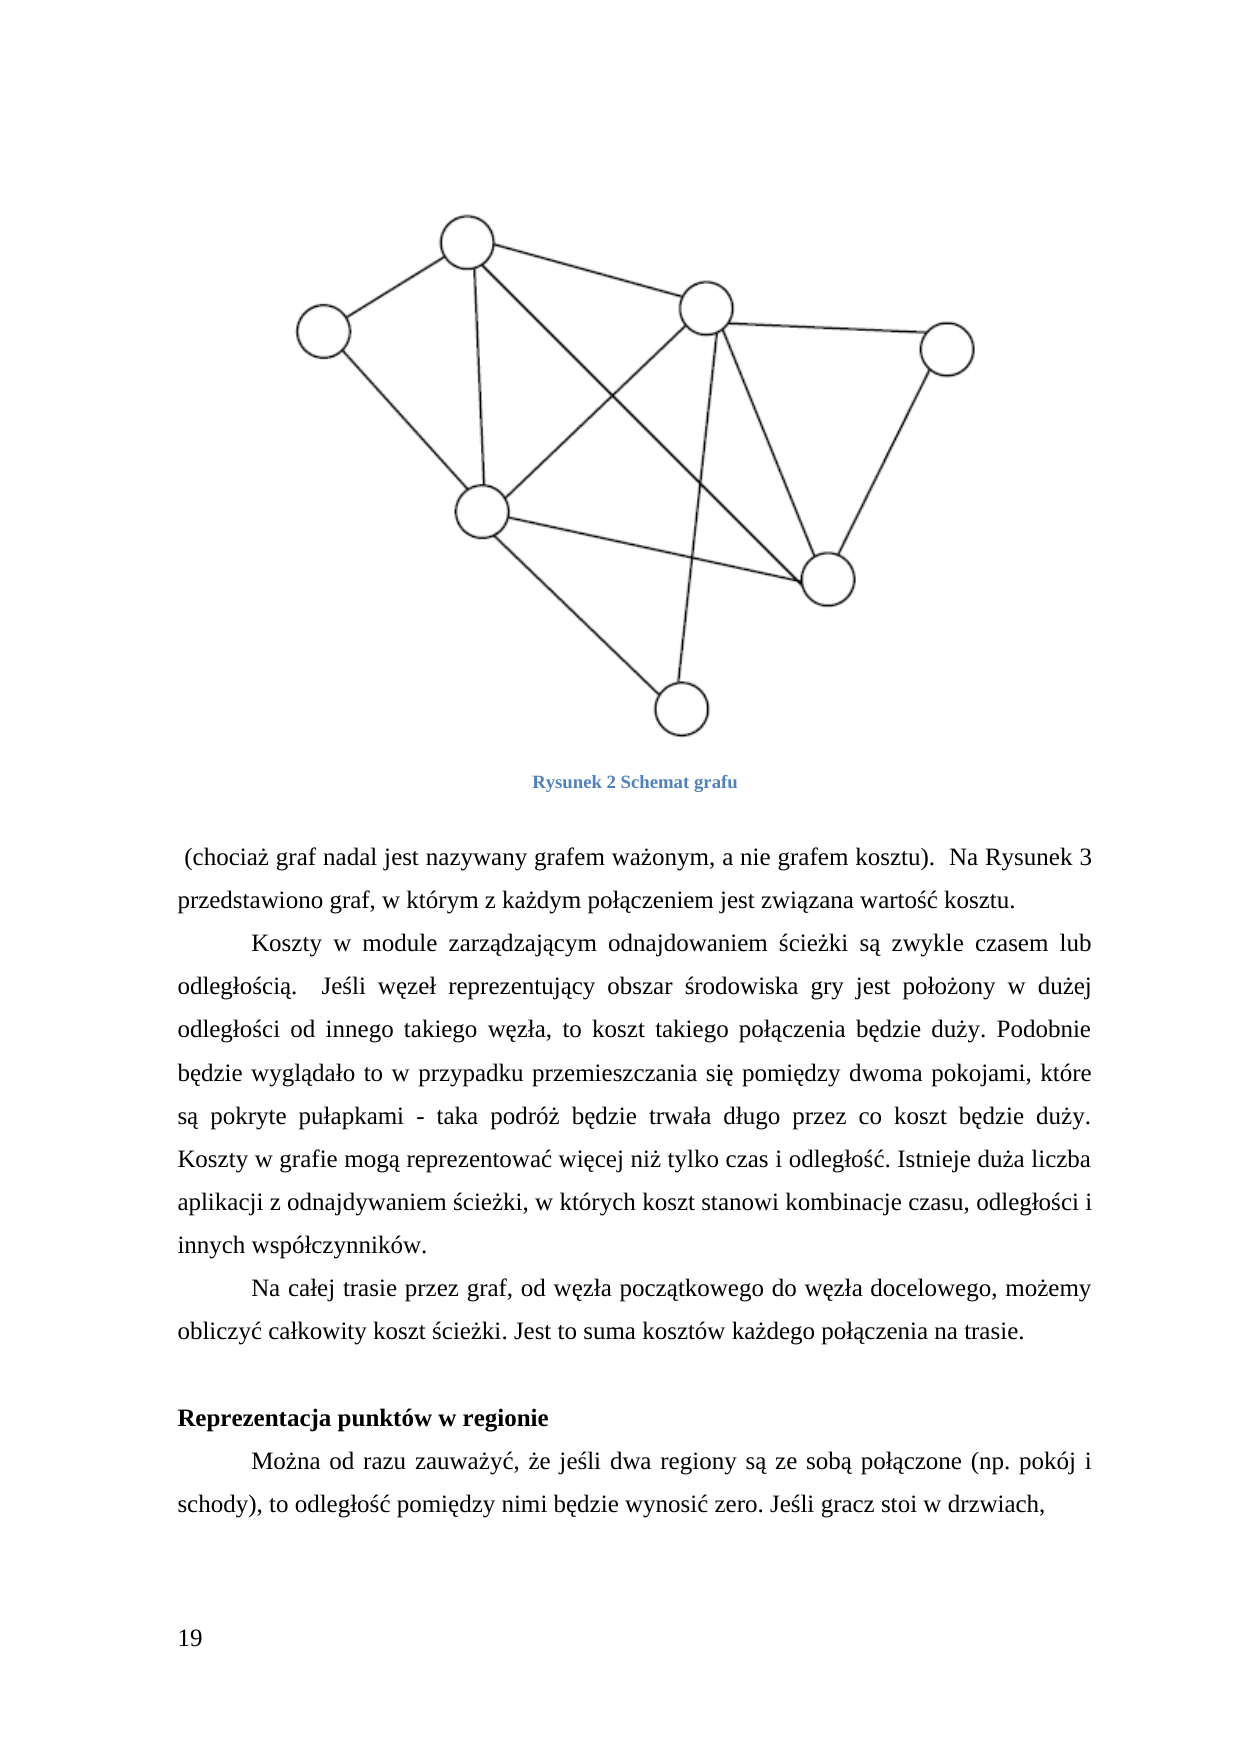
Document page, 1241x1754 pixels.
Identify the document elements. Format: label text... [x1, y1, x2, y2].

picture [278, 190, 992, 757]
text Na całej trasie przez graf, od węzła początkowego do węzła docelowego, możemy obliczyć całkowity koszt ścieżki. Jest to suma kosztów każdego połączenia na trasie. [177, 1273, 1092, 1345]
text Koszty w module zarządzającym odnajdowaniem ścieżki są zwykle czasem lub odległością. Jeśli węzeł reprezentujący obszar środowiska gry jest położony w dużej odległości od innego takiego węzła, to koszt takiego połączenia będzie duży. Podobnie będzie wyglądało to w przypadku przemieszczania się pomiędzy dwoma pokojami, które są pokryte pułapkami - taka podróż będzie trwała długo przez co koszt będzie duży. Koszty w grafie mogą reprezentować więcej niż tylko czas i odległość. Istnieje duża liczba aplikacji z odnajdywaniem ścieżki, w których koszt stanowi kombinacje czasu, odległości i innych współczynników. [177, 928, 1092, 1259]
text (chociaż graf nadal jest nazywany grafem ważonym, a nie grafem kosztu). Na Rysunek 3 przedstawiono graf, w którym z każdym połączeniem jest związana wartość kosztu. [177, 842, 1092, 914]
text Reprezentacja punktów w regionie [177, 1403, 1092, 1431]
text Można od razu zauważyć, że jeśli dwa regiony są ze sobą połączone (np. pokój i schody), to odległość pomiędzy nimi będzie wynosić zero. Jeśli gracz stoi w drzwiach, [177, 1446, 1092, 1518]
